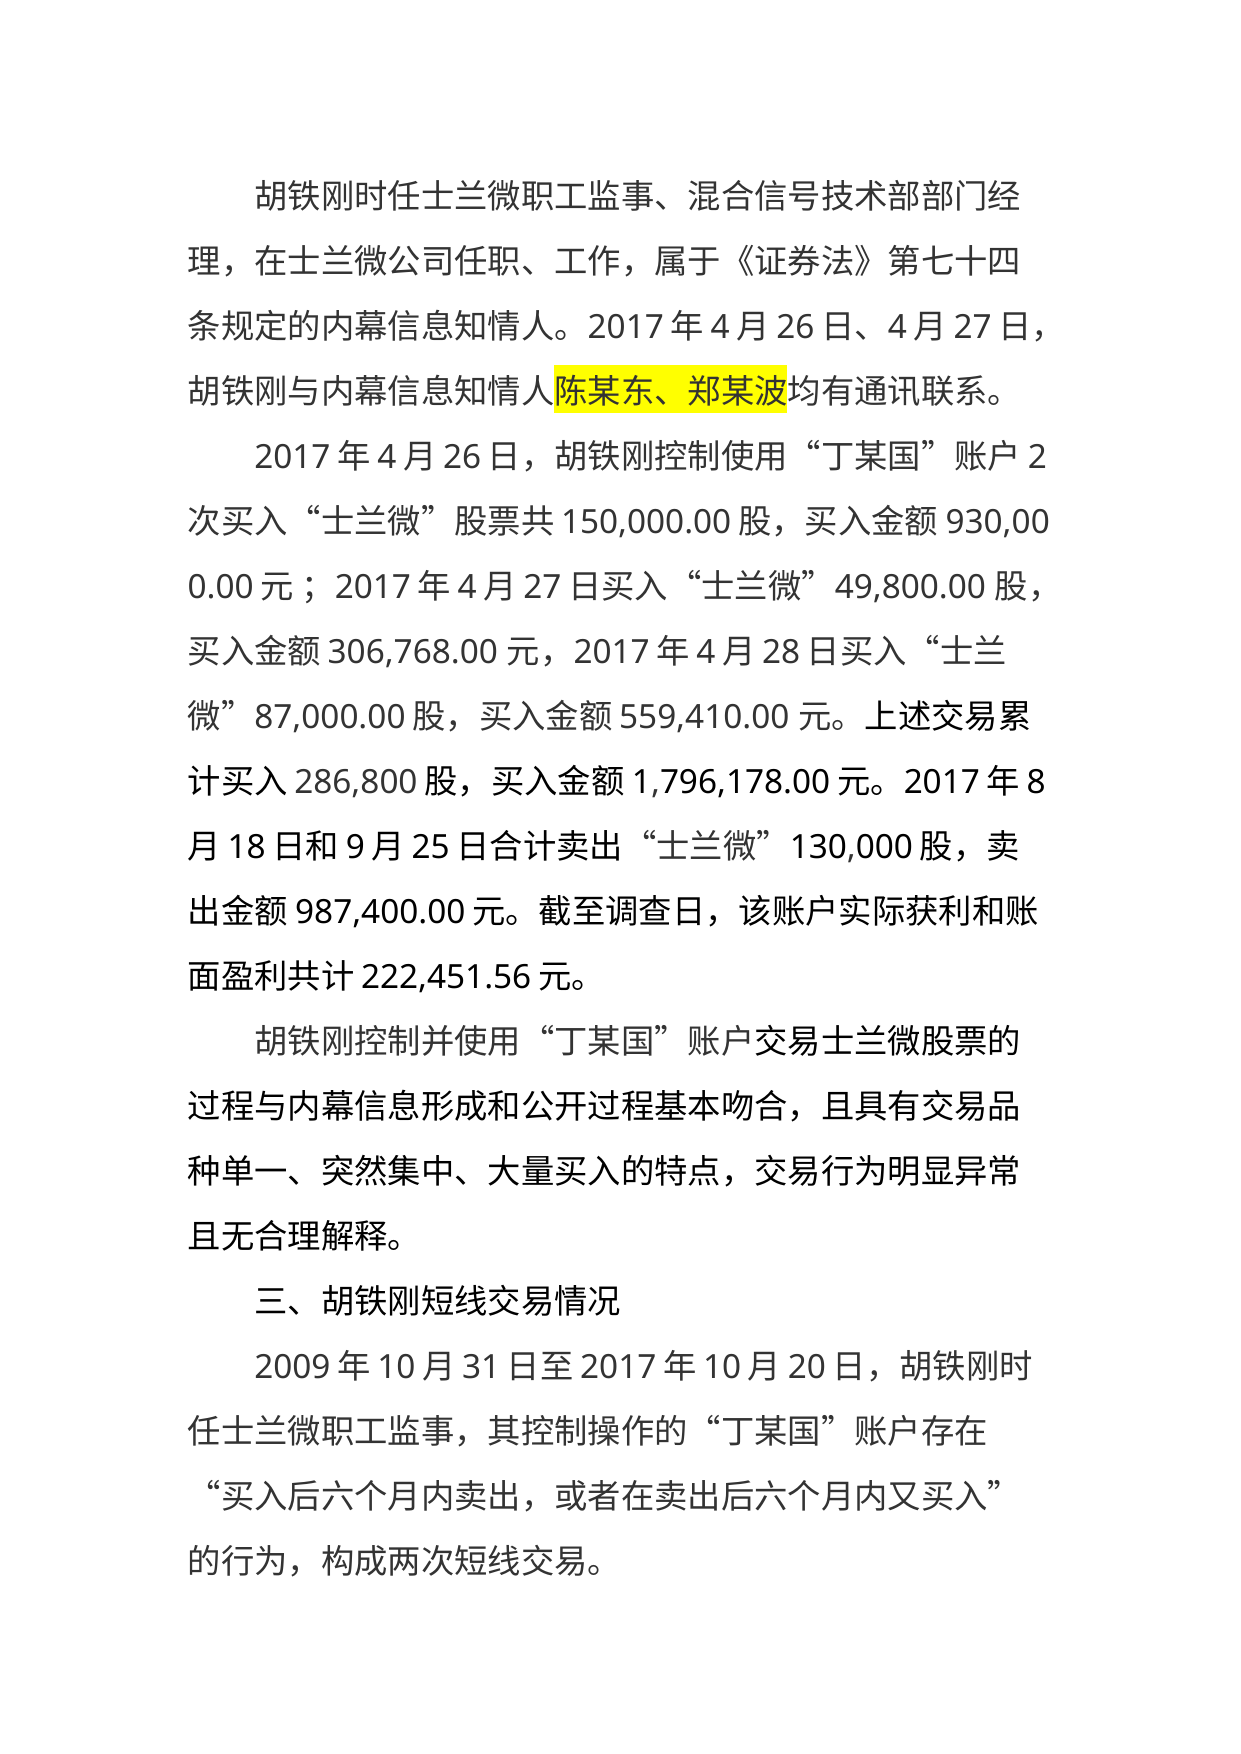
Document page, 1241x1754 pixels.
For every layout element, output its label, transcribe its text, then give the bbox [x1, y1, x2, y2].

text 胡铁刚控制并使用“丁某国”账户交易士兰微股票的过程与内幕信息形成和公开过程基本吻合，且具有交易品种单一、突然集中、大量买入的特点，交易行为明显异常且无合理解释。 [187, 1007, 1053, 1267]
text 三、胡铁刚短线交易情况 [187, 1267, 1053, 1332]
text 2009年10月31日至2017年10月20日，胡铁刚时任士兰微职工监事，其控制操作的“丁某国”账户存在“买入后六个月内卖出，或者在卖出后六个月内又买入”的行为，构成两次短线交易。 [187, 1332, 1053, 1592]
text 胡铁刚时任士兰微职工监事、混合信号技术部部门经理，在士兰微公司任职、工作，属于《证券法》第七十四条规定的内幕信息知情人。2017年4月26日、4月27日，胡铁刚与内幕信息知情人陈某东、郑某波均有通讯联系。 [187, 162, 1053, 422]
text 2017年4月26日，胡铁刚控制使用“丁某国”账户2次买入“士兰微”股票共150,000.00股，买入金额 930,000.00元 ；2017年4月27日买入“士兰微”49,800.00 股，买入金额306,768.00 元，2017年4月28日买入“士兰微”87,000.00股，买入金额559,410.00 元。上述交易累计买入286,800股，买入金额 1,796,178.00元。2017年8月18日和9月25日合计卖出“士兰微”130,000股，卖出金额 987,400.00元。截至调查日，该账户实际获利和账面盈利共计222,451.56元。 [187, 422, 1053, 1007]
